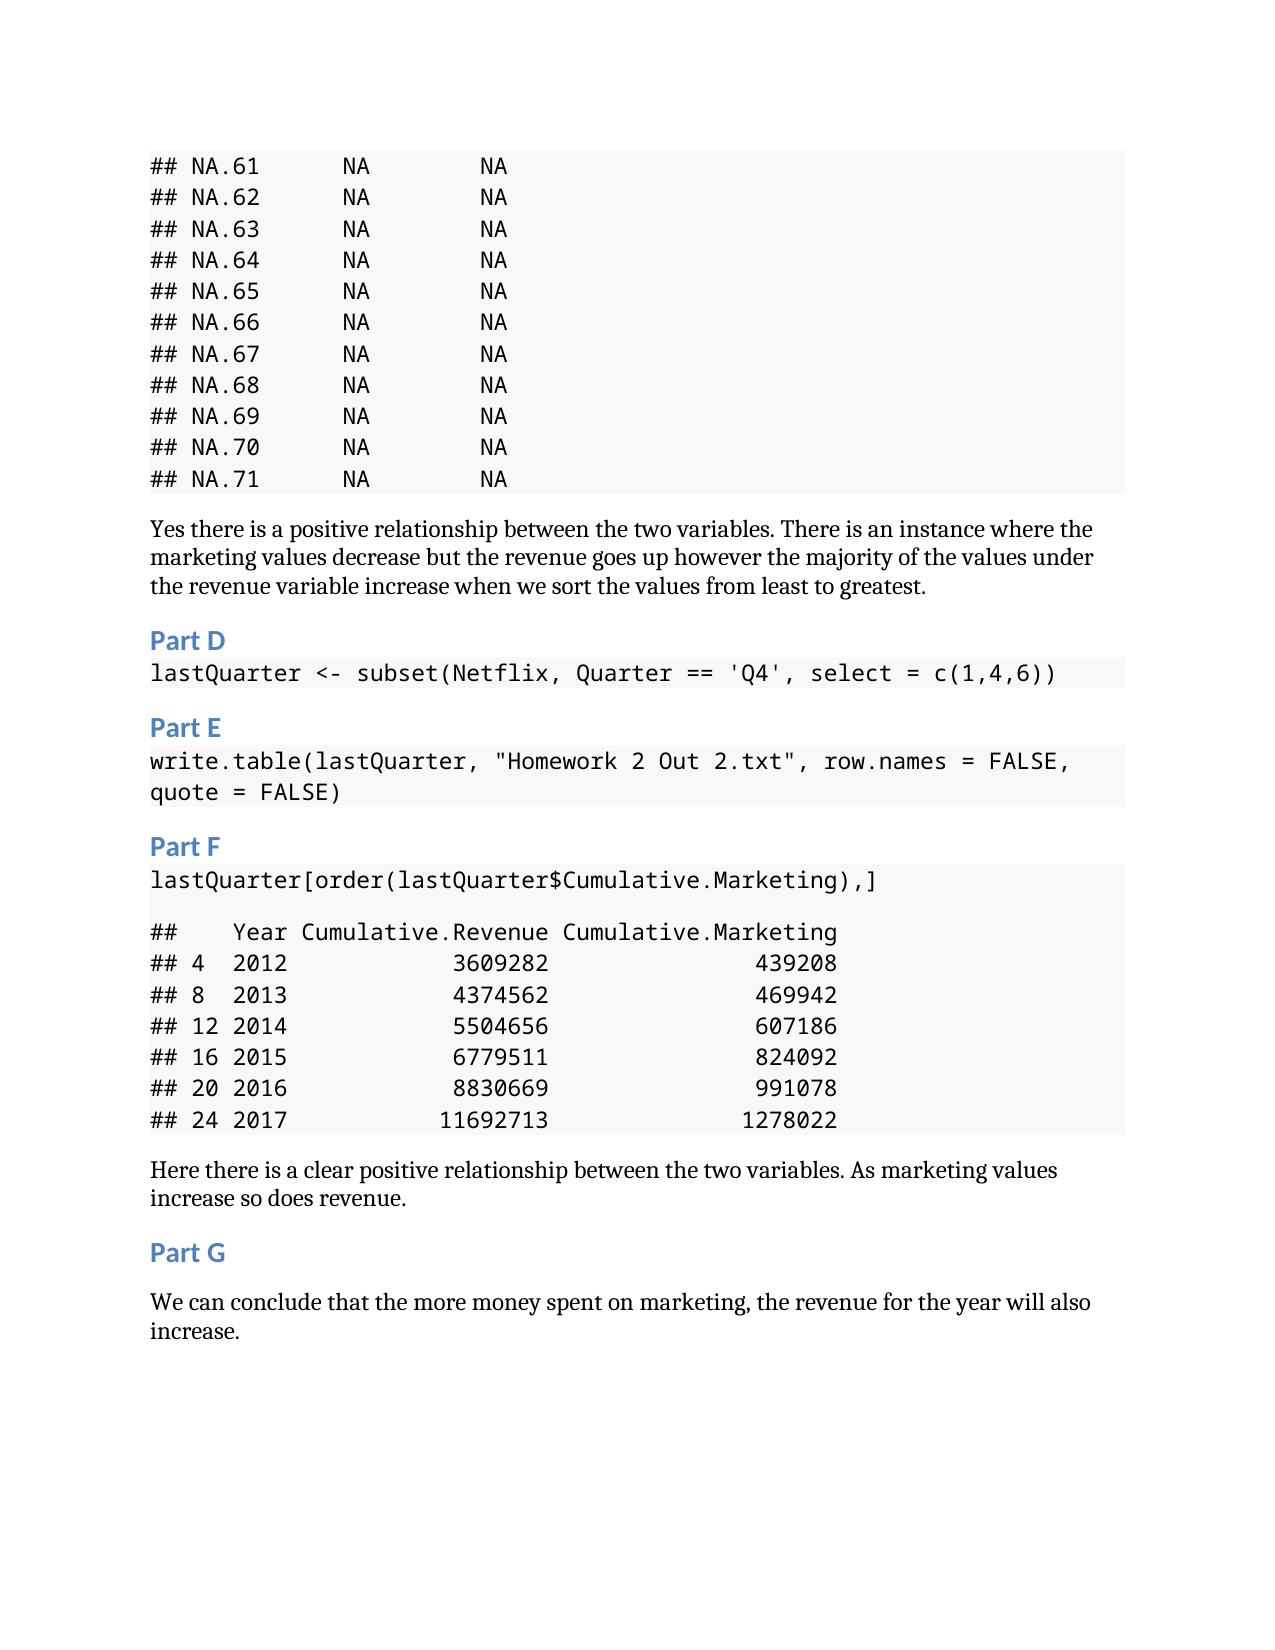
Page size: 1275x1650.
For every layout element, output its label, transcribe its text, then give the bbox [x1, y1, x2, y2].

text lastQuarter <- subset(Netflix, Quarter == 'Q4', select = c(1,4,6)) [150, 657, 1125, 688]
subtitle Part D [150, 622, 1125, 657]
text lastQuarter[order(lastQuarter$Cumulative.Marketing),] [150, 864, 1125, 895]
text Here there is a clear positive relationship between the two variables. As marketing values increase so does revenue. [150, 1156, 1125, 1213]
text We can conclude that the more money spent on marketing, the revenue for the year will also increase. [150, 1288, 1125, 1346]
text write.table(lastQuarter, "Homework 2 Out 2.txt", row.names = FALSE, quote = FALSE) [150, 745, 1125, 807]
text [150, 150, 1125, 494]
text Yes there is a positive relationship between the two variables. There is an instance where the marketing values decrease but the revenue goes up however the majority of the values under the revenue variable increase when we sort the values from least to greatest. [150, 514, 1125, 601]
text ## Year Cumulative.Revenue Cumulative.Marketing ## 4 2012 3609282 439208 ## 8 2013 4374562 469942 ## 12 2014 5504656 607186 ## 16 2015 6779511 824092 ## 20 2016 8830669 991078 ## 24 2017 11692713 1278022 [150, 916, 1125, 1135]
subtitle Part G [150, 1234, 1125, 1269]
subtitle Part E [150, 709, 1125, 745]
subtitle Part F [150, 828, 1125, 864]
